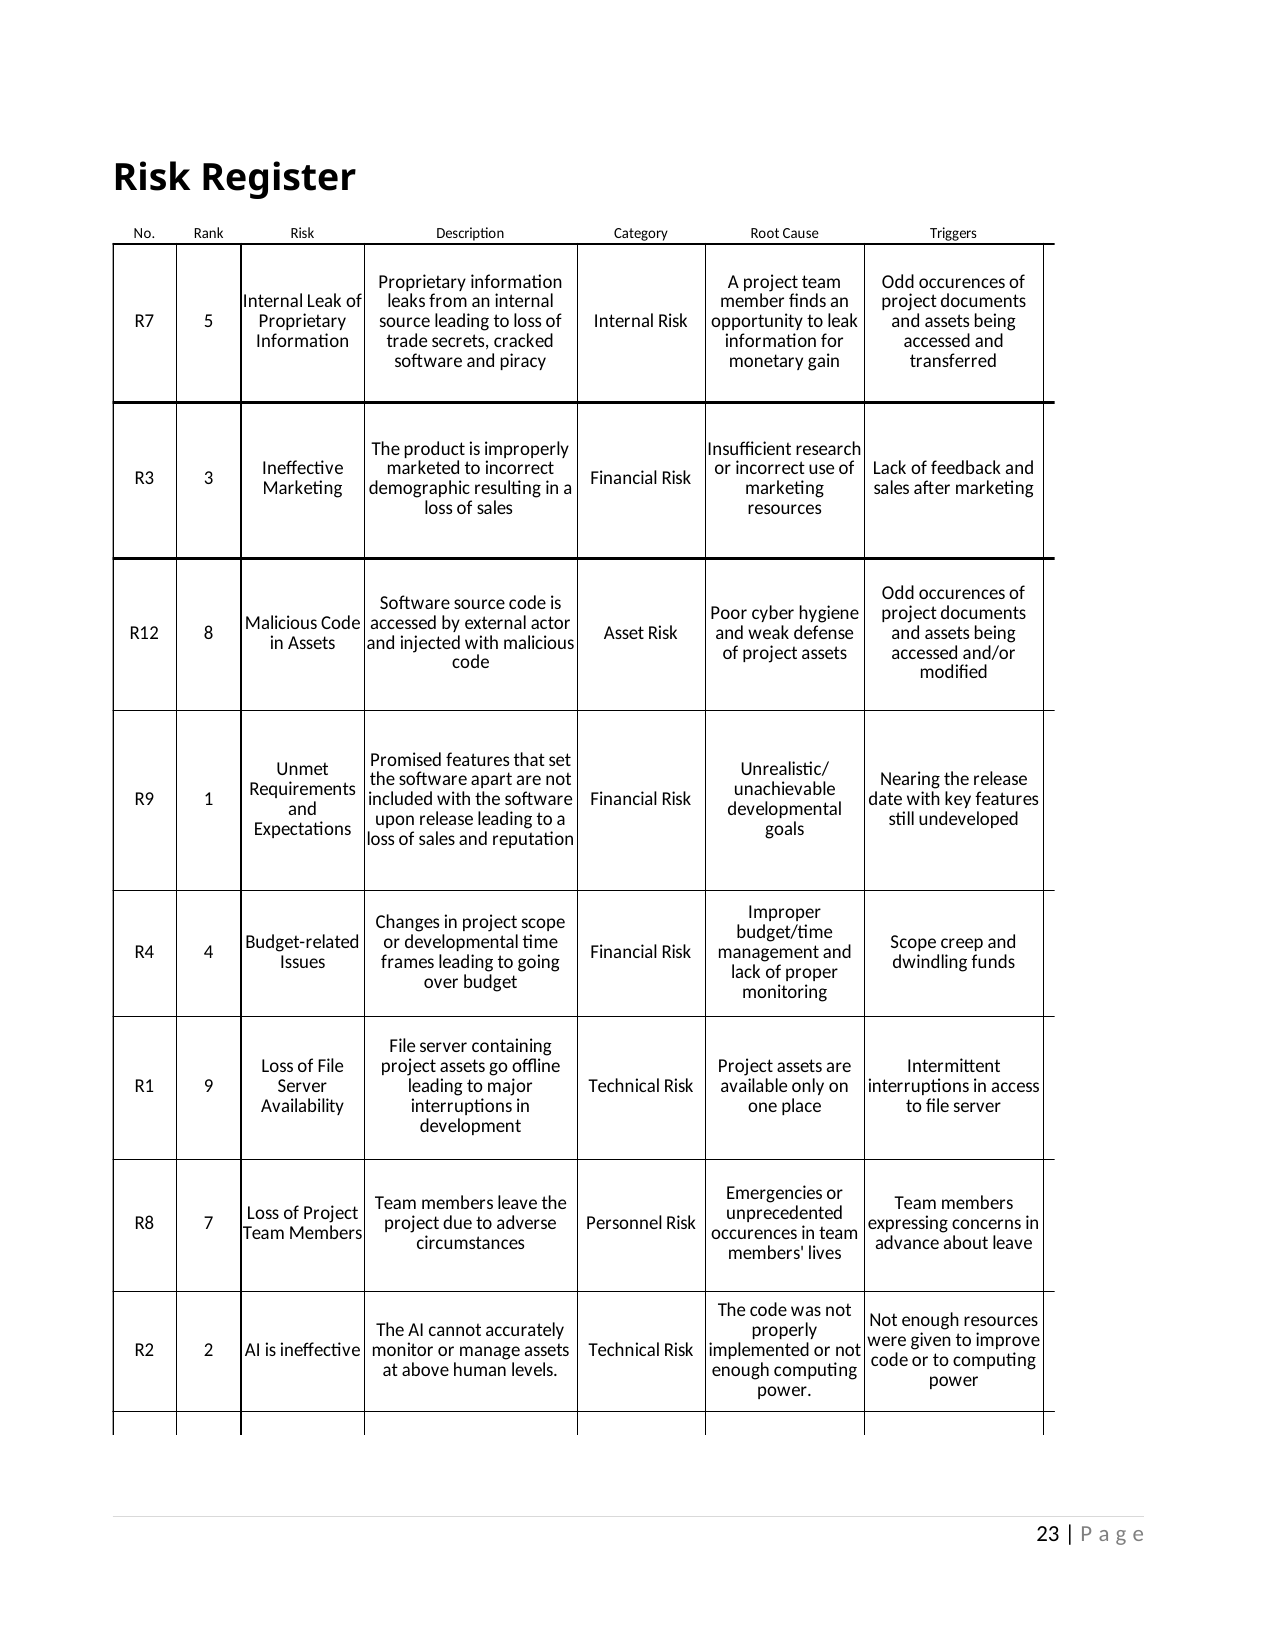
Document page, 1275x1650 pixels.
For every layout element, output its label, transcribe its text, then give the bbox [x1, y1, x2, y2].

text Risk Register [112, 150, 1144, 201]
